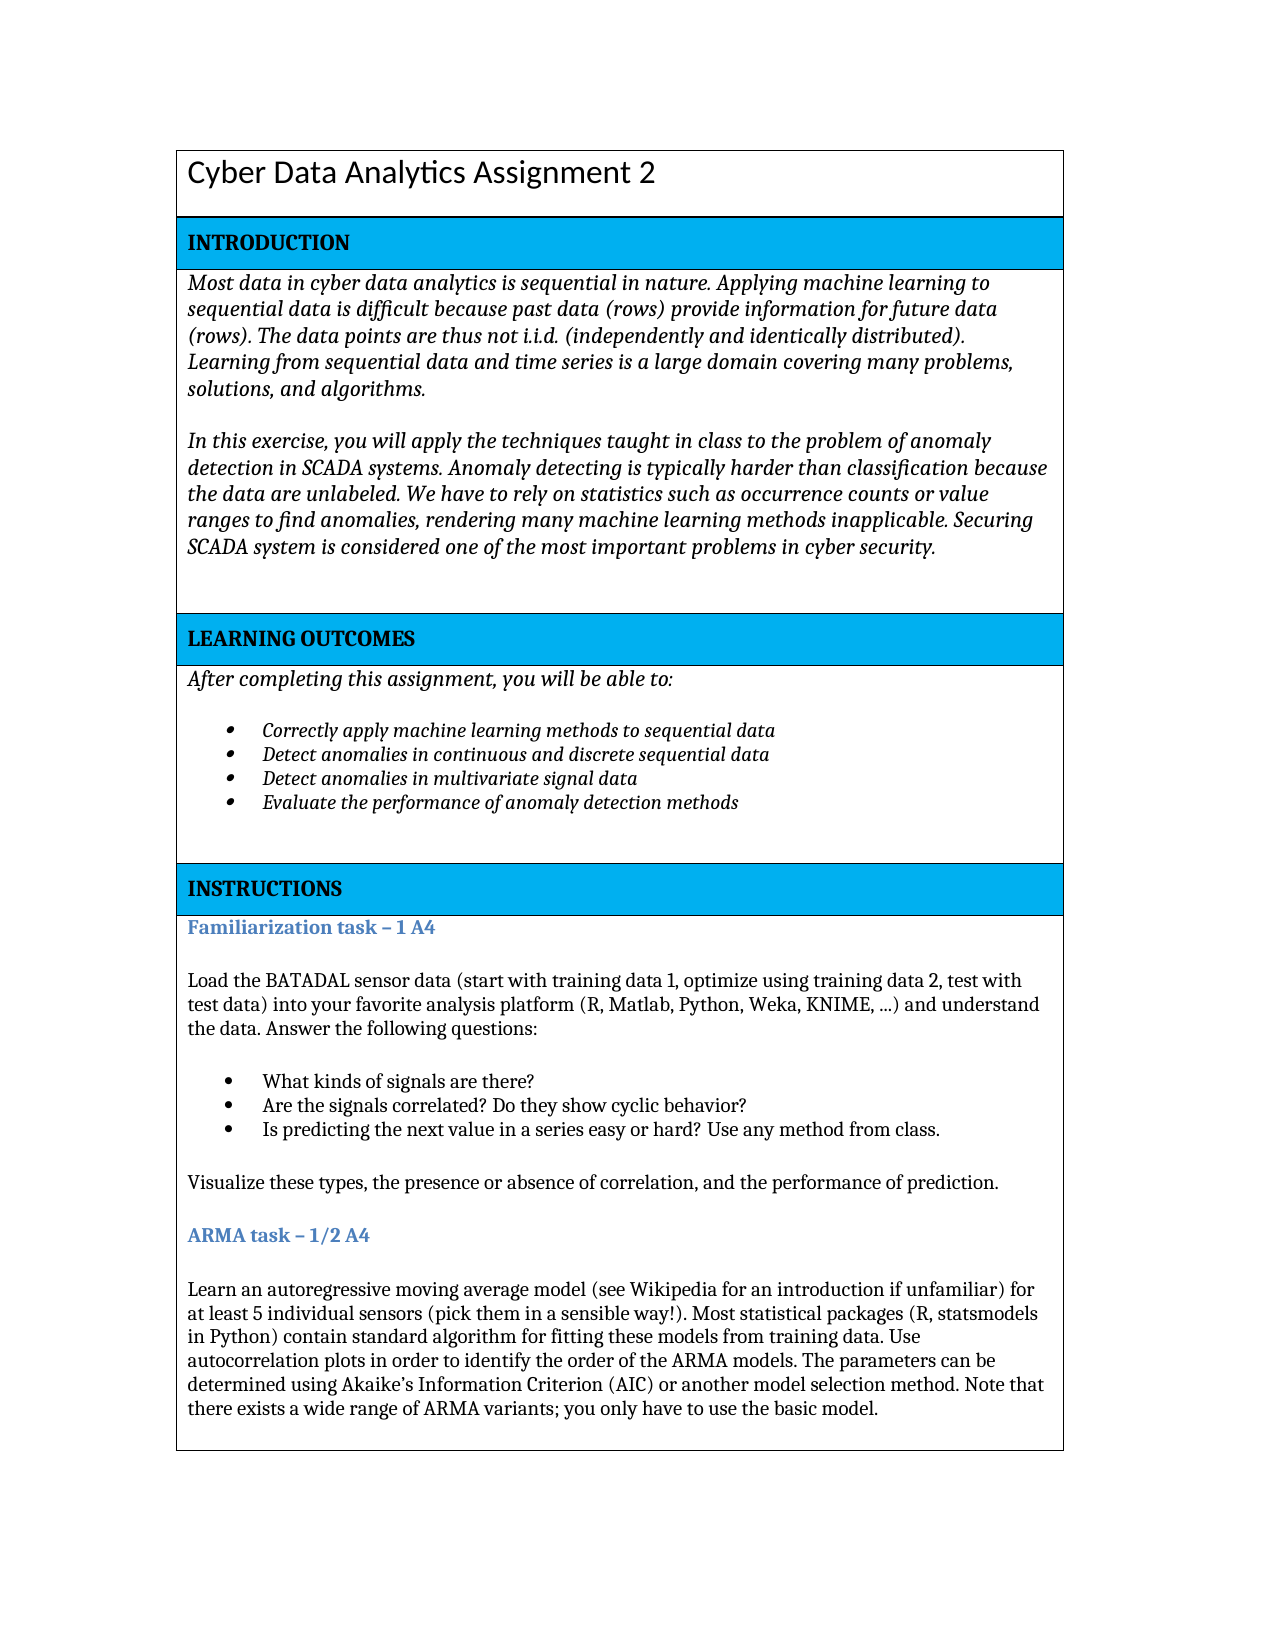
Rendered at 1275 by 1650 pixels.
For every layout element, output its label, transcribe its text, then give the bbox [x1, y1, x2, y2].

table_cell After completing this assignment, you will be able to: Correctly apply machine learning methods to sequential data Detect anomalies in continuous and discrete sequential data Detect anomalies in multivariate signal data Evaluate the performance of anomaly detection methods [177, 666, 1063, 862]
table_header Cyber Data Analytics Assignment 2 [177, 151, 1063, 216]
table_cell INSTRUCTIONS [177, 864, 1063, 915]
table_cell Most data in cyber data analytics is sequential in nature. Applying machine learning to sequential data is difficult because past data (rows) provide information for future data (rows). The data points are thus not i.i.d. (independently and identically distributed). Learning from sequential data and time series is a large domain covering many problems, solutions, and algorithms. In this exercise, you will apply the techniques taught in class to the problem of anomaly detection in SCADA systems. Anomaly detecting is typically harder than classification because the data are unlabeled. We have to rely on statistics such as occurrence counts or value ranges to find anomalies, rendering many machine learning methods inapplicable. Securing SCADA system is considered one of the most important problems in cyber security. [177, 270, 1063, 612]
table_cell LEARNING OUTCOMES [177, 614, 1063, 665]
table_cell INTRODUCTION [177, 218, 1063, 269]
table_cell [177, 916, 1063, 1450]
